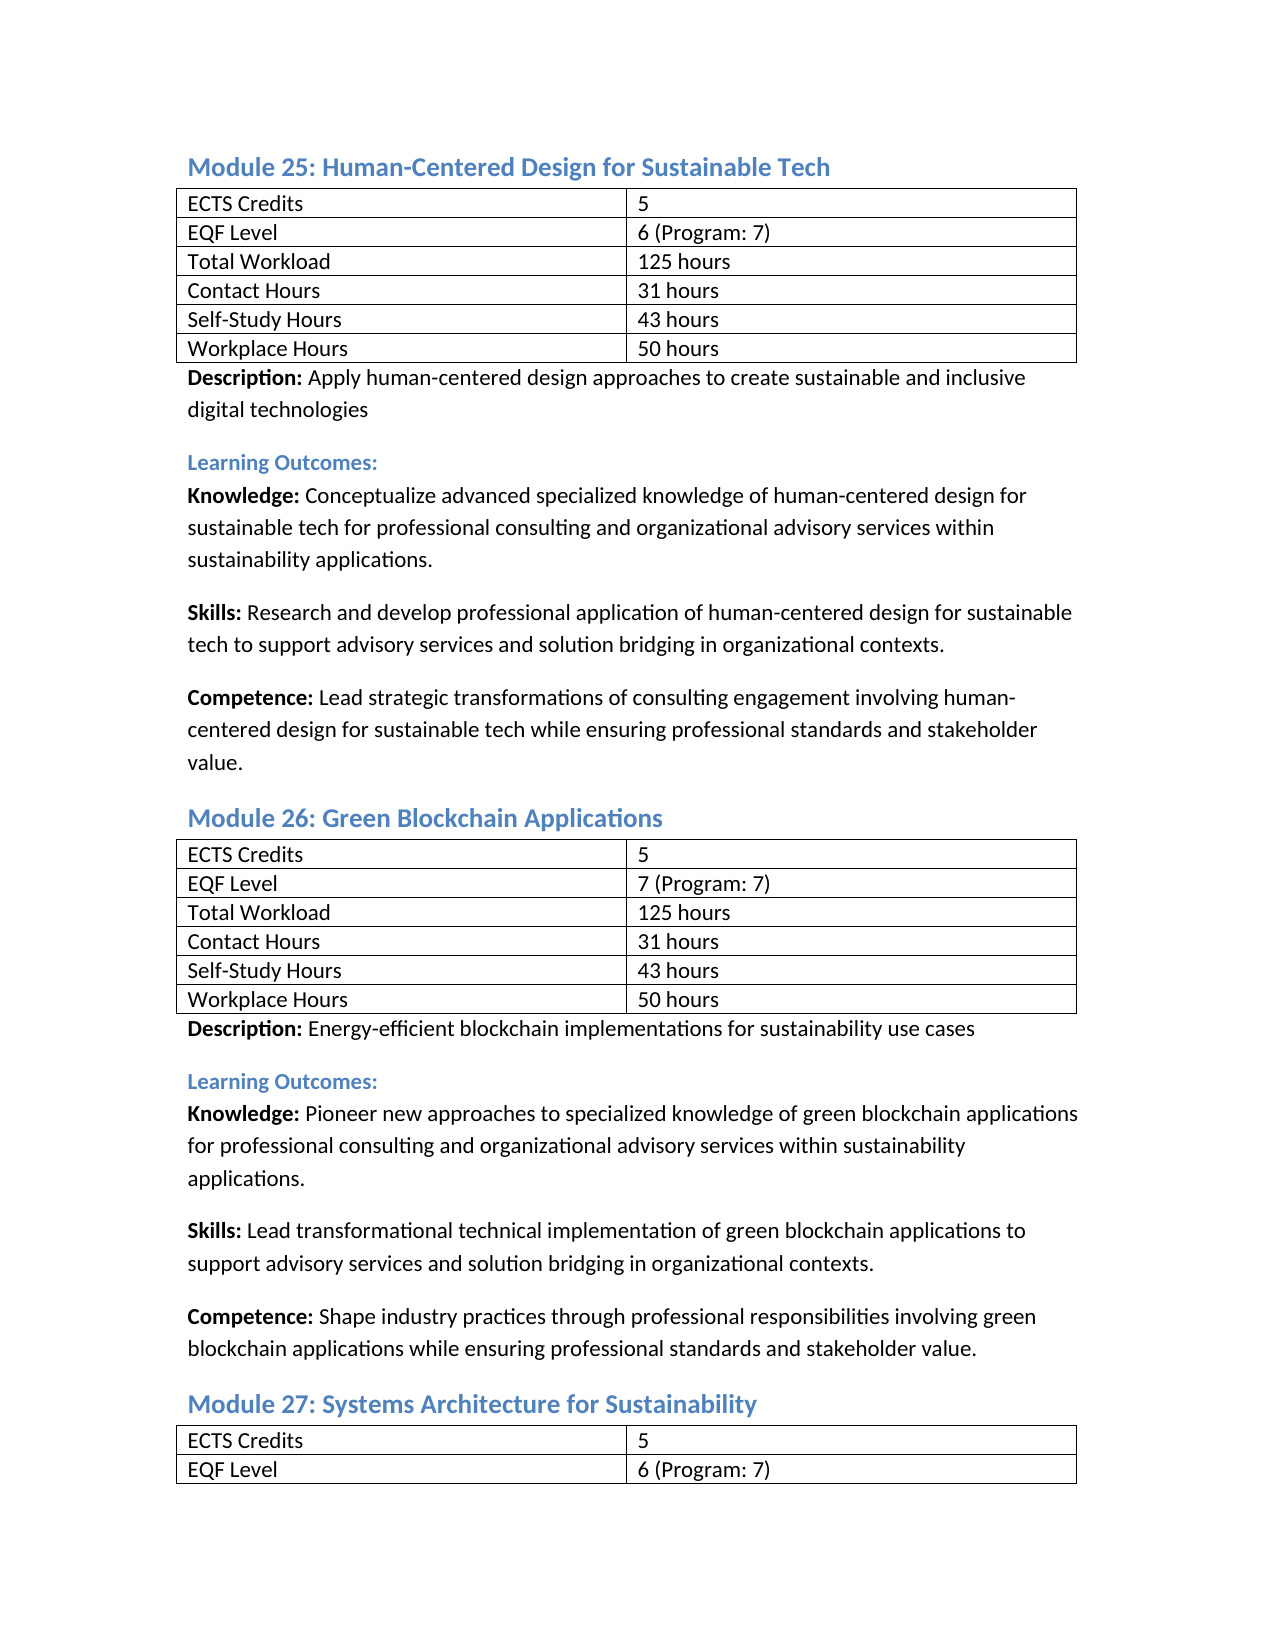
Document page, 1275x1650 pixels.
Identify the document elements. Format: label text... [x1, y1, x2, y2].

text Skills: Research and develop professional application of human-centered design for sustainable tech to support advisory services and solution bridging in organizational contexts. [187, 598, 1087, 658]
table_header 5 [627, 1426, 1076, 1454]
table_cell 7 (Program: 7) [627, 869, 1076, 897]
text Knowledge: Conceptualize advanced specialized knowledge of human-centered design for sustainable tech for professional consulting and organizational advisory services within sustainability applications. [187, 481, 1087, 573]
table_header 5 [627, 840, 1076, 868]
table_cell Self-Study Hours [177, 956, 626, 984]
table_cell 6 (Program: 7) [627, 1455, 1076, 1483]
table_cell EQF Level [177, 1455, 626, 1483]
text Competence: Shape industry practices through professional responsibilities involving green blockchain applications while ensuring professional standards and stakeholder value. [187, 1302, 1087, 1362]
table_cell 125 hours [627, 898, 1076, 926]
table_cell Workplace Hours [177, 334, 626, 362]
table_cell 43 hours [627, 956, 1076, 984]
text Knowledge: Pioneer new approaches to specialized knowledge of green blockchain applications for professional consulting and organizational advisory services within sustainability applications. [187, 1099, 1087, 1192]
text Description: Apply human-centered design approaches to create sustainable and inclusive digital technologies [187, 363, 1087, 423]
subtitle Module 26: Green Blockchain Applications [187, 801, 1087, 834]
table_cell EQF Level [177, 869, 626, 897]
table_header ECTS Credits [177, 1426, 626, 1454]
table_cell Total Workload [177, 247, 626, 275]
table_cell Contact Hours [177, 276, 626, 304]
table_cell 50 hours [627, 334, 1076, 362]
table_cell 50 hours [627, 985, 1076, 1013]
table_cell 125 hours [627, 247, 1076, 275]
table_header ECTS Credits [177, 189, 626, 217]
text Skills: Lead transformational technical implementation of green blockchain applications to support advisory services and solution bridging in organizational contexts. [187, 1217, 1087, 1277]
text Description: Energy-efficient blockchain implementations for sustainability use cases [187, 1014, 1087, 1042]
table_cell Total Workload [177, 898, 626, 926]
table_cell Self-Study Hours [177, 305, 626, 333]
subtitle Learning Outcomes: [187, 448, 1087, 477]
table_header ECTS Credits [177, 840, 626, 868]
table_cell 6 (Program: 7) [627, 218, 1076, 246]
table_cell EQF Level [177, 218, 626, 246]
text Competence: Lead strategic transformations of consulting engagement involving human-centered design for sustainable tech while ensuring professional standards and stakeholder value. [187, 683, 1087, 776]
table_cell 31 hours [627, 276, 1076, 304]
subtitle Module 25: Human-Centered Design for Sustainable Tech [187, 150, 1087, 183]
subtitle Module 27: Systems Architecture for Sustainability [187, 1387, 1087, 1420]
subtitle Learning Outcomes: [187, 1067, 1087, 1095]
table_cell 31 hours [627, 927, 1076, 955]
table_cell Contact Hours [177, 927, 626, 955]
table_header 5 [627, 189, 1076, 217]
table_cell Workplace Hours [177, 985, 626, 1013]
table_cell 43 hours [627, 305, 1076, 333]
